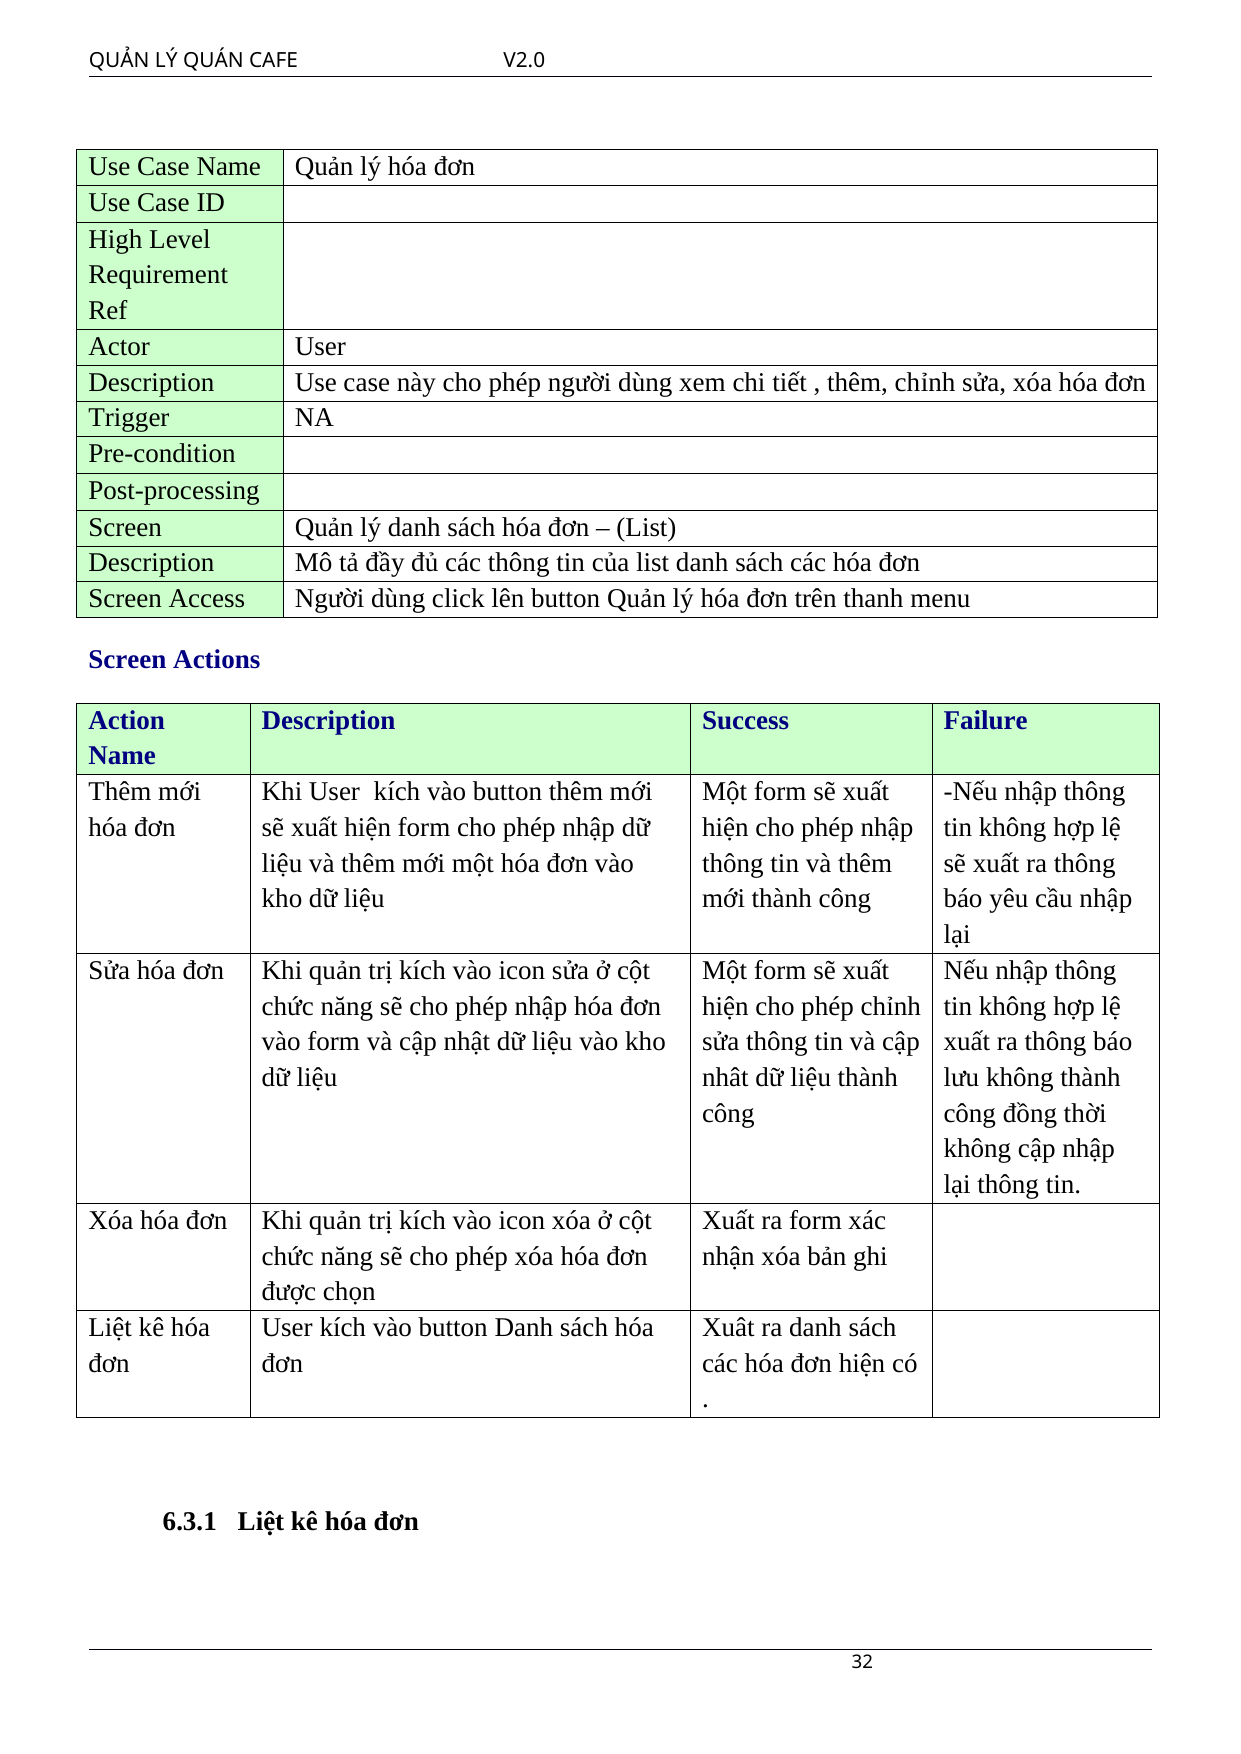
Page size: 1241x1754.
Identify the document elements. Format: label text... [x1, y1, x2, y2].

table_cell Screen [77, 511, 283, 546]
table_cell Actor [77, 330, 283, 365]
table_cell NA [284, 402, 1157, 436]
table_cell Description [251, 704, 690, 774]
table_cell [284, 437, 1157, 473]
table_cell Failure [933, 704, 1159, 774]
table_cell Screen Actions [77, 617, 1159, 703]
table_cell Success [691, 704, 932, 774]
table_cell Pre-condition [77, 437, 283, 473]
table_cell User [284, 330, 1157, 365]
table_cell Khi quản trị kích vào icon xóa ở cột chức năng sẽ cho phép xóa hóa đơn được chọn [251, 1204, 690, 1310]
table_cell User kích vào button Danh sách hóa đơn [251, 1311, 690, 1417]
list Liệt kê hóa đơn [162, 1504, 1152, 1537]
table_cell Thêm mới hóa đơn [77, 775, 250, 953]
table_cell [933, 1311, 1159, 1417]
table_header Quản lý hóa đơn [284, 150, 1157, 185]
table_cell Use case này cho phép người dùng xem chi tiết , thêm, chỉnh sửa, xóa hóa đơn [284, 366, 1157, 401]
table_cell Xuất ra form xác nhận xóa bản ghi [691, 1204, 932, 1310]
table_cell [284, 474, 1157, 510]
table_cell Description [77, 547, 283, 581]
table_cell Trigger [77, 402, 283, 436]
table_cell Nếu nhập thông tin không hợp lệ xuất ra thông báo lưu không thành công đồng thời không cập nhập lại thông tin. [933, 954, 1159, 1203]
table_cell High Level Requirement Ref [77, 223, 283, 329]
table_cell Xóa hóa đơn [77, 1204, 250, 1310]
table_cell Mô tả đầy đủ các thông tin của list danh sách các hóa đơn [284, 547, 1157, 581]
table_cell Action Name [77, 704, 250, 774]
table_cell Liệt kê hóa đơn [77, 1311, 250, 1417]
table_cell [284, 223, 1157, 329]
table_cell Use Case ID [77, 186, 283, 222]
table_cell Một form sẽ xuất hiện cho phép chỉnh sửa thông tin và cập nhât dữ liệu thành công [691, 954, 932, 1203]
table_cell Khi quản trị kích vào icon sửa ở cột chức năng sẽ cho phép nhập hóa đơn vào form và cập nhật dữ liệu vào kho dữ liệu [251, 954, 690, 1203]
table_header Use Case Name [77, 150, 283, 185]
table_cell [933, 1204, 1159, 1310]
table_cell -Nếu nhập thông tin không hợp lệ sẽ xuất ra thông báo yêu cầu nhập lại [933, 775, 1159, 953]
table_cell Quản lý danh sách hóa đơn – (List) [284, 511, 1157, 546]
table_cell Khi User kích vào button thêm mới sẽ xuất hiện form cho phép nhập dữ liệu và thêm mới một hóa đơn vào kho dữ liệu [251, 775, 690, 953]
table_cell Post-processing [77, 474, 283, 510]
table_cell Người dùng click lên button Quản lý hóa đơn trên thanh menu [284, 582, 1157, 617]
table_cell Xuât ra danh sách các hóa đơn hiện có . [691, 1311, 932, 1417]
table_cell Description [77, 366, 283, 401]
table_cell Screen Access [77, 582, 283, 617]
table_cell Một form sẽ xuất hiện cho phép nhập thông tin và thêm mới thành công [691, 775, 932, 953]
table_cell [284, 186, 1157, 222]
table_cell Sửa hóa đơn [77, 954, 250, 1203]
